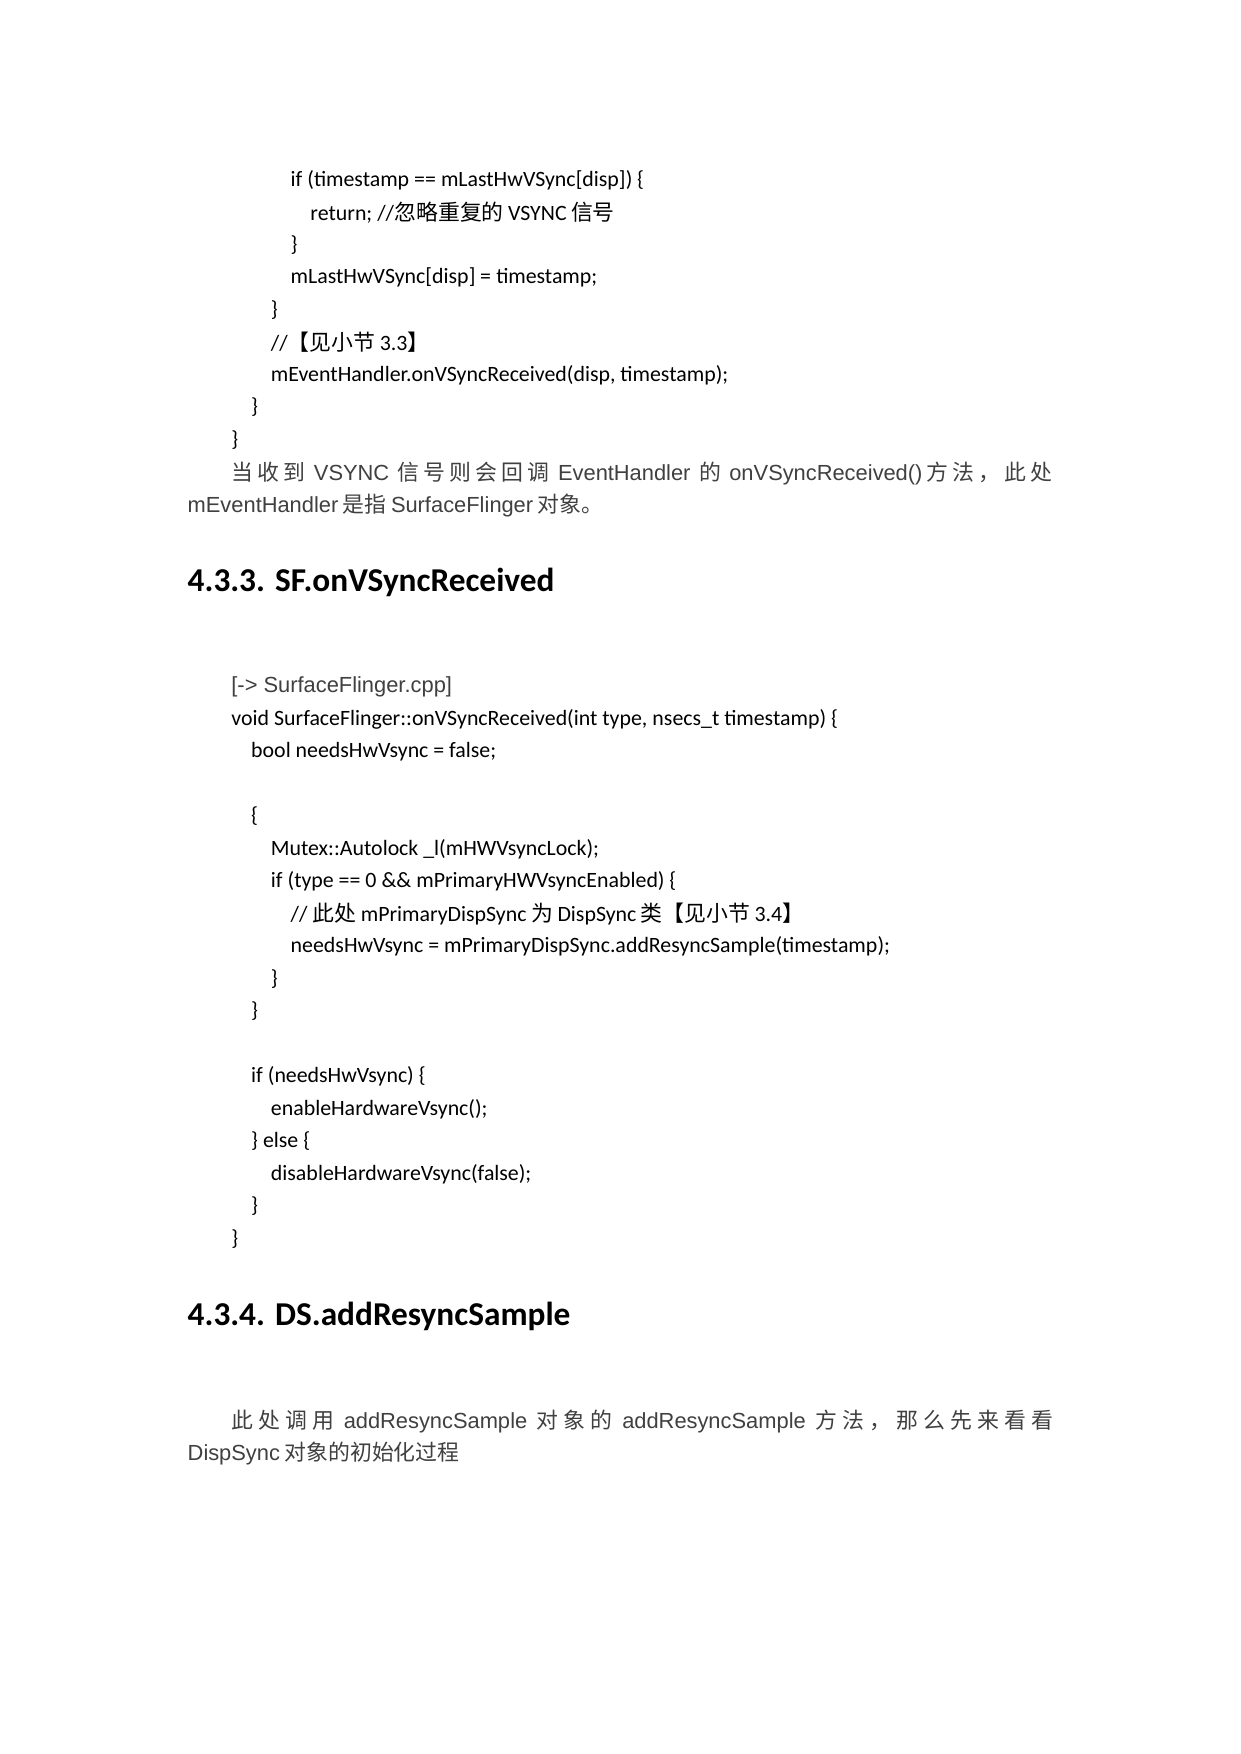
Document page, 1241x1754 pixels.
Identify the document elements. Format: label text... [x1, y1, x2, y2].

text 当收到VSYNC信号则会回调EventHandler的onVSyncReceived()方法，此处mEventHandler是指SurfaceFlinger对象。 [187, 454, 1053, 519]
text } else { [187, 1123, 1053, 1156]
text //【见小节3.3】 [187, 324, 1053, 357]
text if (timestamp == mLastHwVSync[disp]) { [187, 162, 1053, 194]
text disableHardwareVsync(false); [187, 1156, 1053, 1188]
text needsHwVsync = mPrimaryDispSync.addResyncSample(timestamp); [187, 928, 1053, 961]
text } [187, 389, 1053, 422]
text [-> SurfaceFlinger.cpp] [187, 668, 1053, 701]
text Mutex::Autolock _l(mHWVsyncLock); [187, 831, 1053, 863]
subtitle SF.onVSyncReceived [187, 547, 1053, 612]
text { [187, 798, 1053, 831]
text return; //忽略重复的VSYNC信号 [187, 194, 1053, 227]
text bool needsHwVsync = false; [187, 733, 1053, 766]
text } [187, 227, 1053, 259]
text if (type == 0 && mPrimaryHWVsyncEnabled) { [187, 863, 1053, 896]
subtitle DS.addResyncSample [187, 1280, 1053, 1345]
text // 此处mPrimaryDispSync为DispSync类【见小节3.4】 [187, 896, 1053, 928]
text } [187, 1188, 1053, 1221]
text enableHardwareVsync(); [187, 1091, 1053, 1123]
text 此处调用addResyncSample对象的addResyncSample方法，那么先来看看DispSync对象的初始化过程 [187, 1402, 1053, 1467]
text } [187, 292, 1053, 324]
text void SurfaceFlinger::onVSyncReceived(int type, nsecs_t timestamp) { [187, 701, 1053, 733]
text if (needsHwVsync) { [187, 1058, 1053, 1091]
text } [187, 961, 1053, 993]
text mEventHandler.onVSyncReceived(disp, timestamp); [187, 357, 1053, 389]
text } [187, 1221, 1053, 1253]
text } [187, 422, 1053, 454]
text mLastHwVSync[disp] = timestamp; [187, 259, 1053, 292]
text } [187, 993, 1053, 1026]
